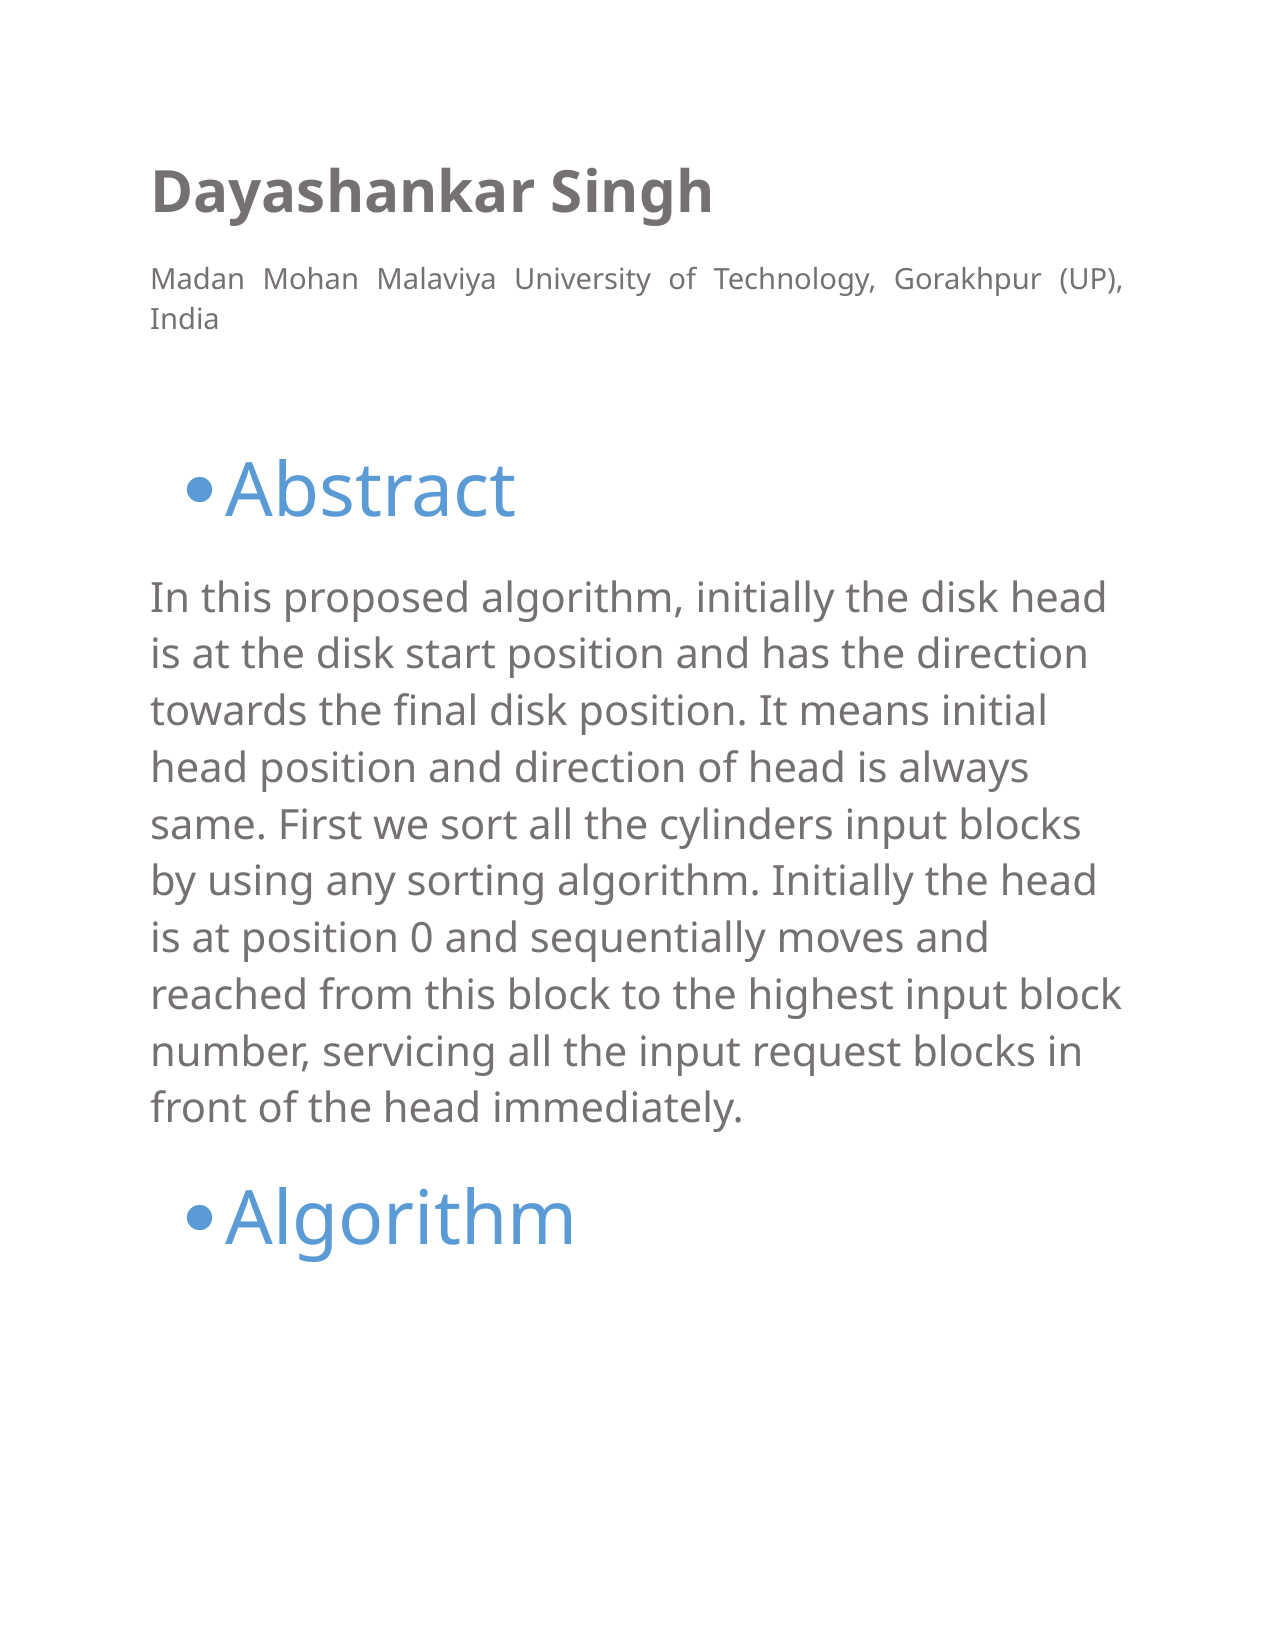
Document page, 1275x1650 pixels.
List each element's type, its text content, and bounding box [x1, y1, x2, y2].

list Algorithm [187, 1164, 1125, 1266]
list Abstract [187, 436, 1125, 538]
text Dayashankar Singh [150, 150, 1125, 229]
text Madan Mohan Malaviya University of Technology, Gorakhpur (UP), India [150, 259, 1125, 338]
text In this proposed algorithm, initially the disk head is at the disk start position and has the direction towards the final disk position. It means initial head position and direction of head is always same. First we sort all the cylinders input blocks by using any sorting algorithm. Initially the head is at position 0 and sequentially moves and reached from this block to the highest input block number, servicing all the input request blocks in front of the head immediately. [150, 567, 1125, 1135]
